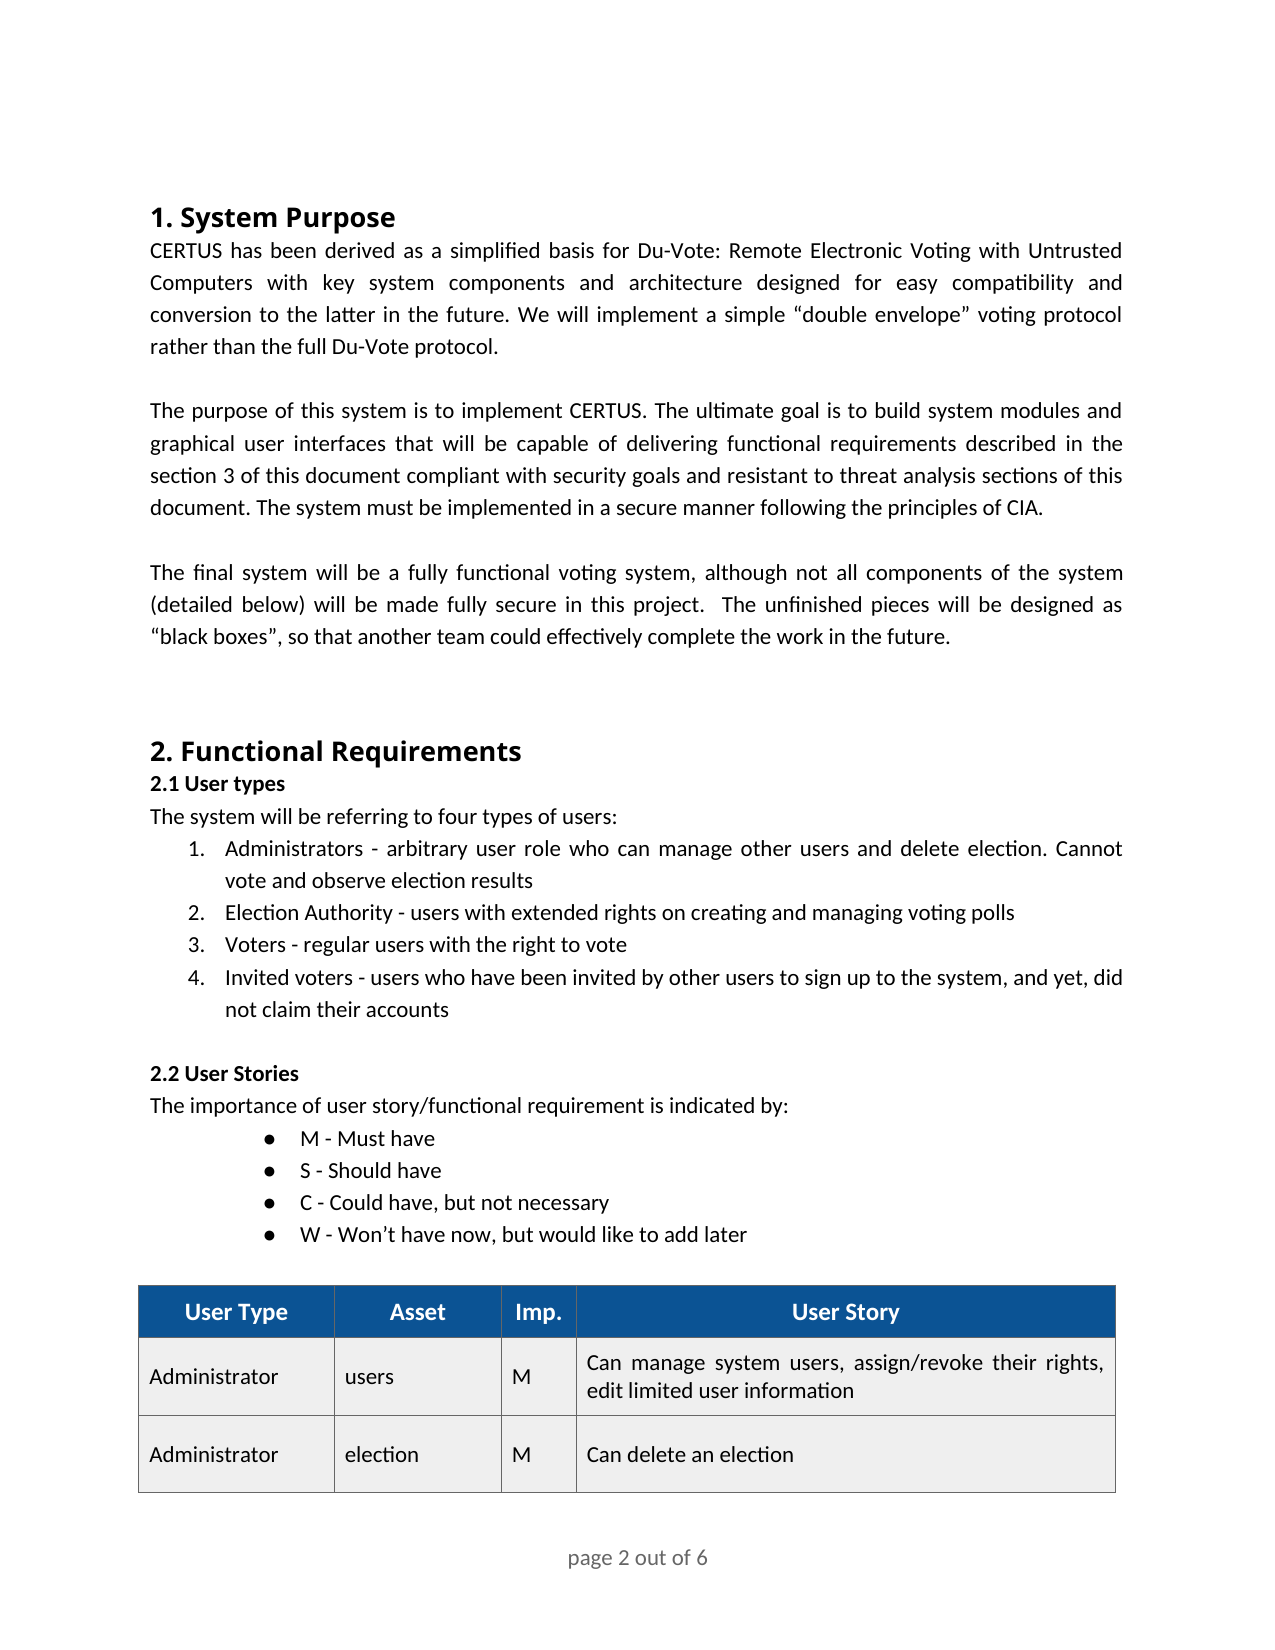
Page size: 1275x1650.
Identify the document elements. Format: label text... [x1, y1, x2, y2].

table_header User Type [139, 1286, 334, 1337]
list S - Should have [225, 1156, 1125, 1184]
table_header User Story [577, 1286, 1115, 1337]
table_header Imp. [502, 1286, 576, 1337]
table_cell Administrator [139, 1416, 334, 1492]
list Election Authority - users with extended rights on creating and managing voting polls [188, 898, 1125, 926]
list Voters - regular users with the right to vote [188, 931, 1125, 958]
table_cell election [335, 1416, 501, 1492]
table_cell users [335, 1338, 501, 1415]
text The purpose of this system is to implement CERTUS. The ultimate goal is to build system modules and graphical user interfaces that will be capable of delivering functional requirements described in the section 3 of this document compliant with security goals and resistant to threat analysis sections of this document. The system must be implemented in a secure manner following the principles of CIA. [150, 397, 1125, 521]
table_cell M [502, 1416, 576, 1492]
list C - Could have, but not necessary [225, 1188, 1125, 1216]
table_cell Can manage system users, assign/revoke their rights, edit limited user information [577, 1338, 1115, 1415]
text The final system will be a fully functional voting system, although not all components of the system (detailed below) will be made fully secure in this project. The unfinished pieces will be designed as “black boxes”, so that another team could effectively complete the work in the future. [150, 558, 1125, 650]
text The importance of user story/functional requirement is indicated by: [150, 1091, 1125, 1119]
table_cell Administrator [139, 1338, 334, 1415]
text CERTUS has been derived as a simplified basis for Du-Vote: Remote Electronic Voting with Untrusted Computers with key system components and architecture designed for easy compatibility and conversion to the latter in the future. We will implement a simple “double envelope” voting protocol rather than the full Du-Vote protocol. [150, 236, 1125, 360]
list Invited voters - users who have been invited by other users to sign up to the system, and yet, did not claim their accounts [188, 963, 1125, 1023]
list Administrators - arbitrary user role who can manage other users and delete election. Cannot vote and observe election results [188, 834, 1125, 894]
table_cell Can delete an election [577, 1416, 1115, 1492]
subtitle 2. Functional Requirements [150, 733, 1125, 769]
subtitle 1. System Purpose [150, 199, 1125, 236]
list M - Must have [225, 1124, 1125, 1152]
text The system will be referring to four types of users: [150, 802, 1125, 830]
text 2.2 User Stories [150, 1059, 1125, 1087]
text 2.1 User types [150, 769, 1125, 798]
list W - Won’t have now, but would like to add later [225, 1220, 1125, 1248]
table_cell M [502, 1338, 576, 1415]
table_header Asset [335, 1286, 501, 1337]
